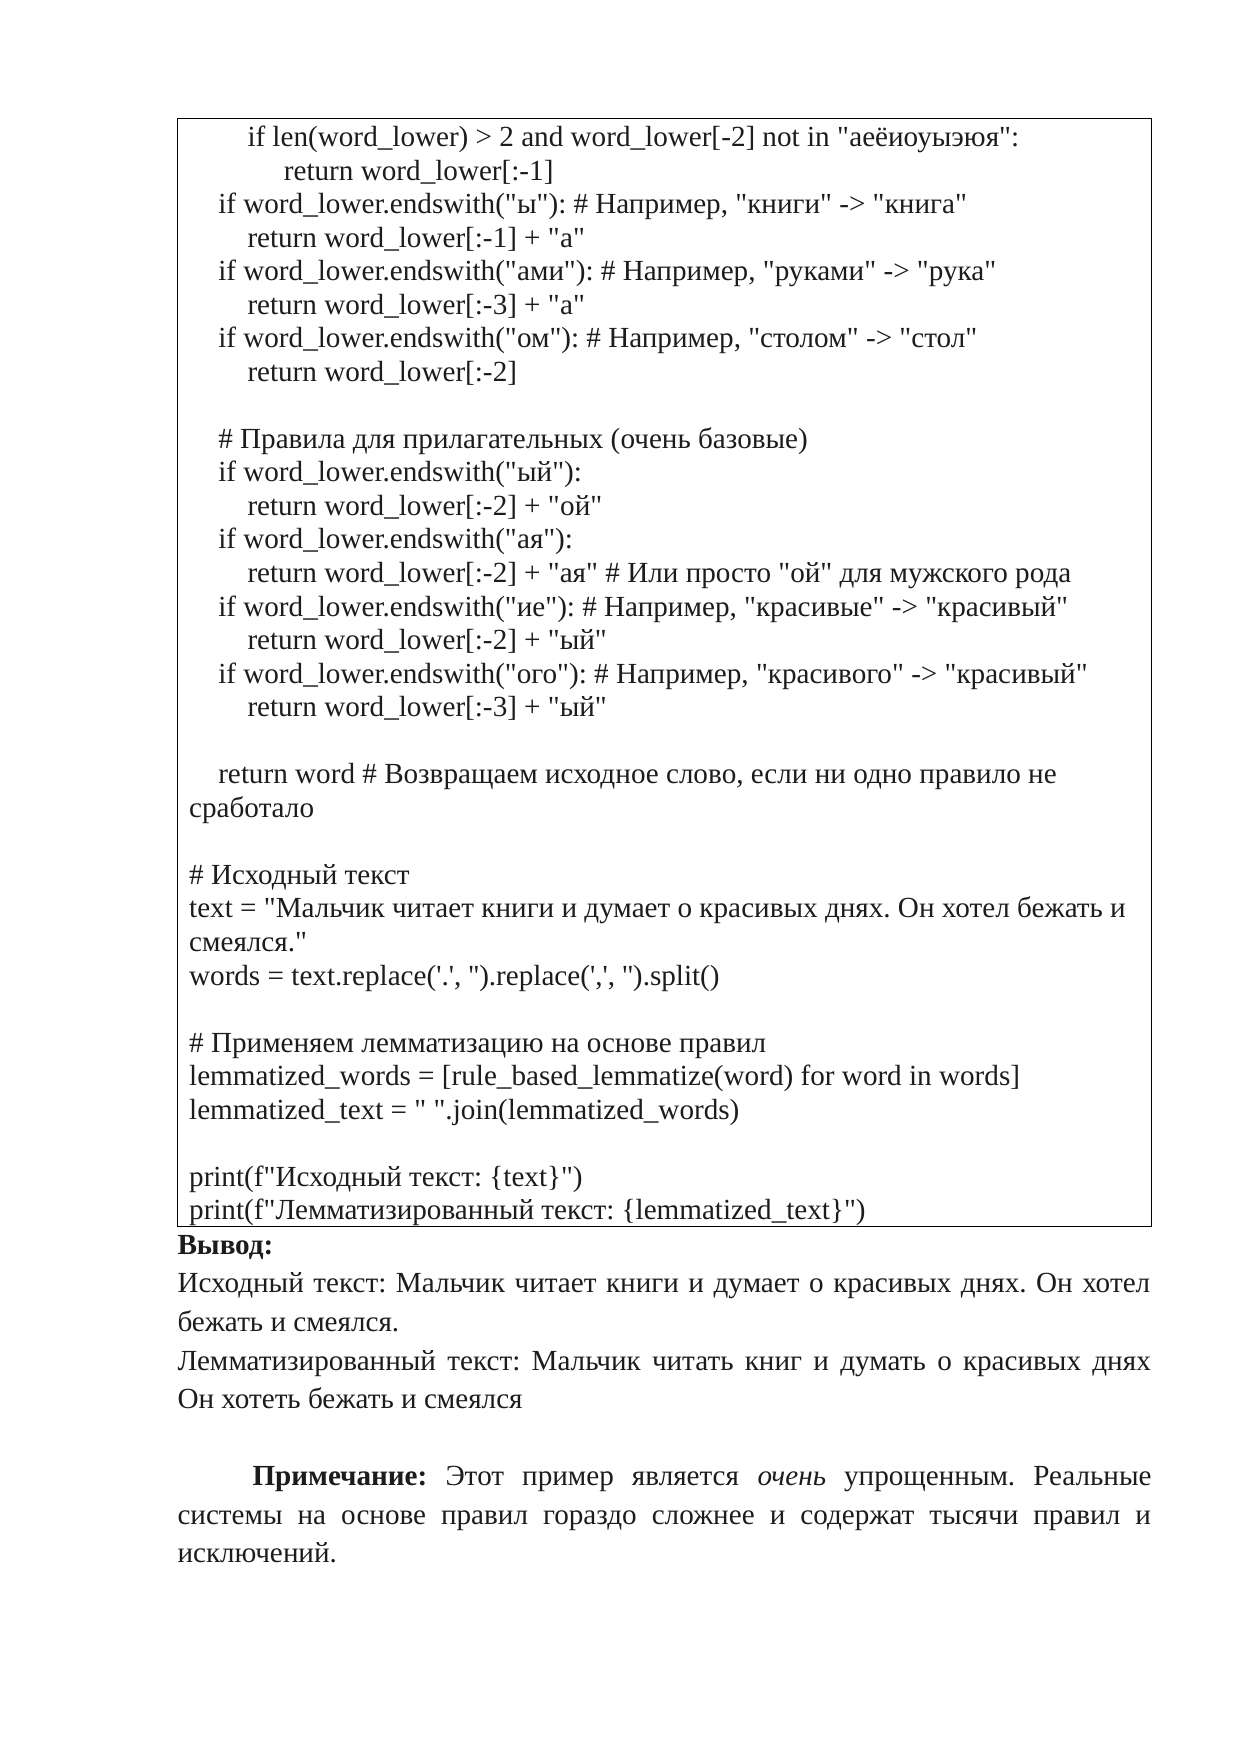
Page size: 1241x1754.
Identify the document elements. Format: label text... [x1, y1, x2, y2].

text Лемматизированный текст: Мальчик читать книг и думать о красивых днях Он хотеть бежать и смеялся [177, 1343, 1152, 1415]
text Исходный текст: Мальчик читает книги и думает о красивых днях. Он хотел бежать и смеялся. [177, 1266, 1152, 1338]
text Примечание: Этот пример является очень упрощенным. Реальные системы на основе правил гораздо сложнее и содержат тысячи правил и исключений. [177, 1458, 1152, 1569]
text Вывод: [177, 1227, 1152, 1261]
